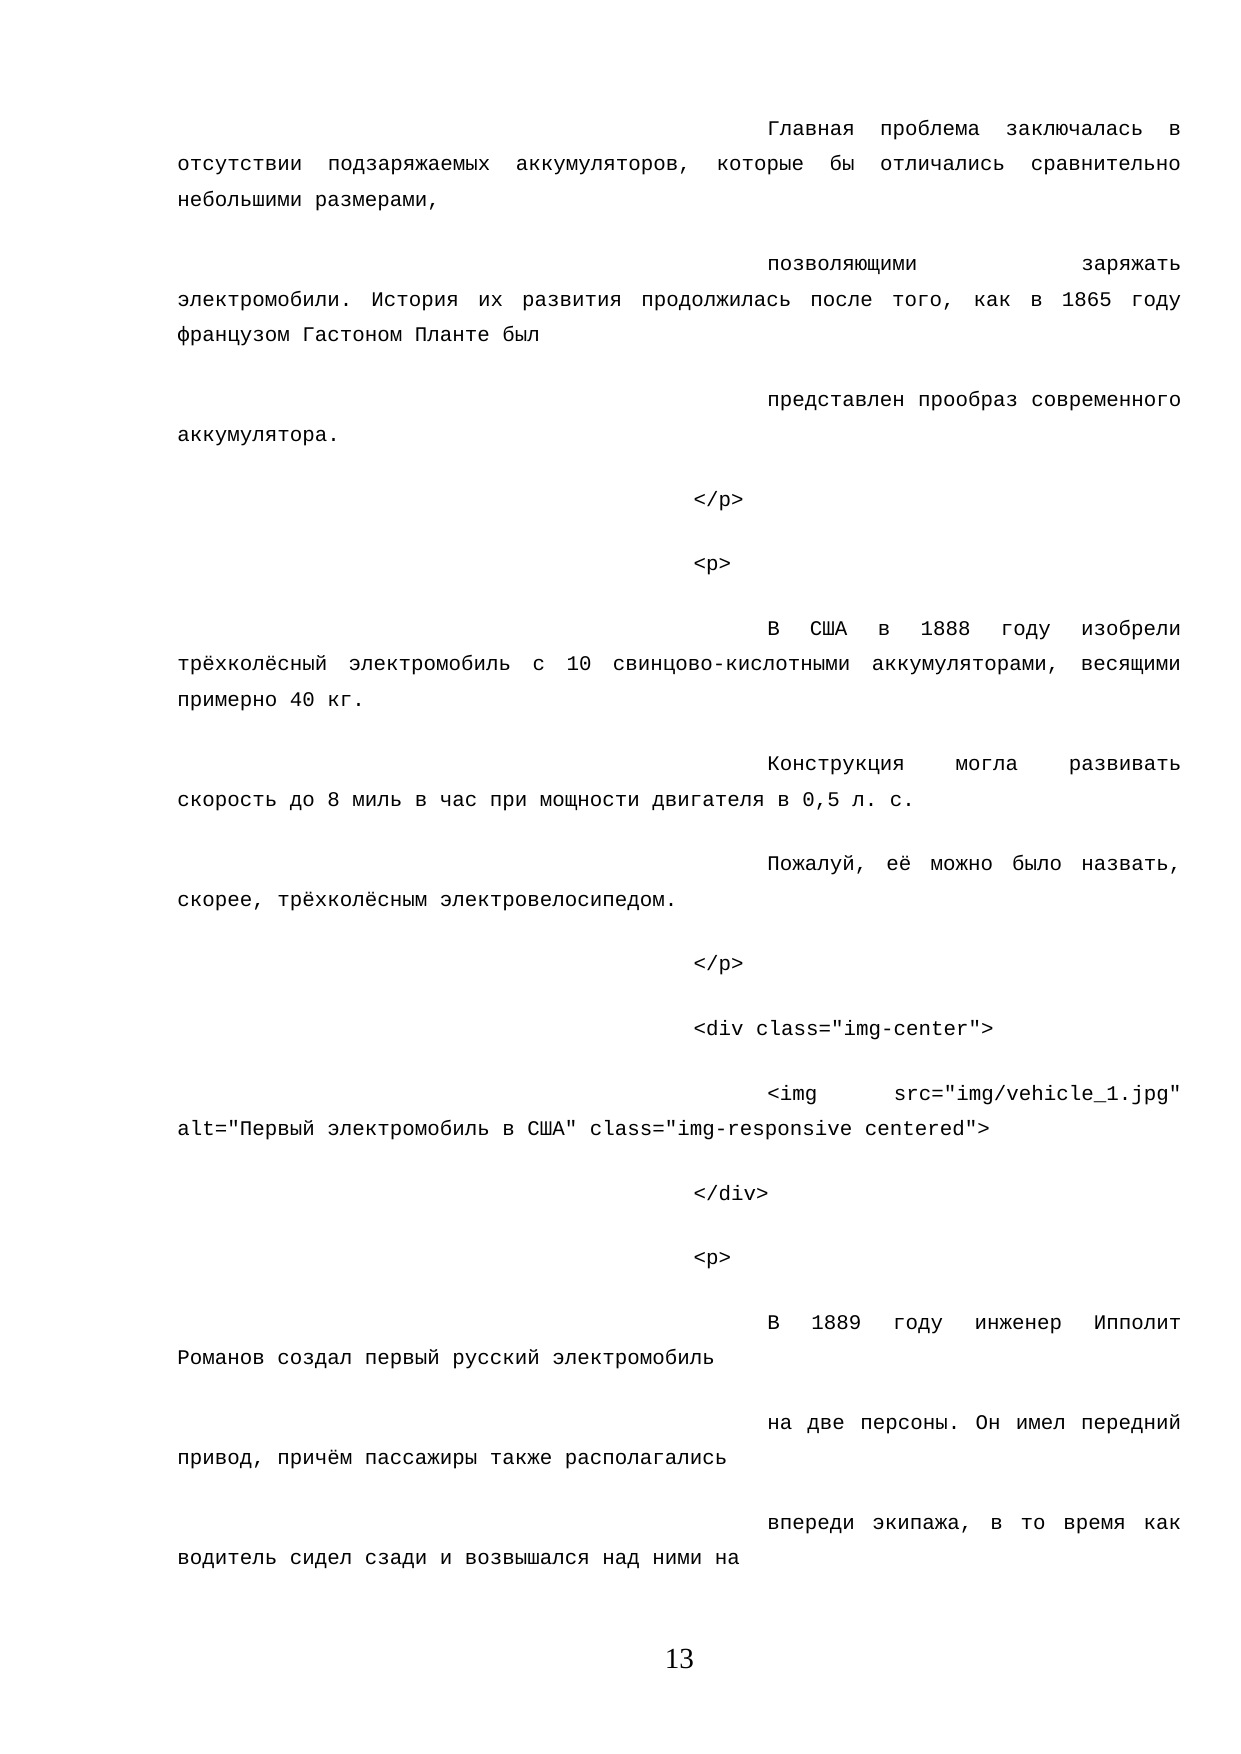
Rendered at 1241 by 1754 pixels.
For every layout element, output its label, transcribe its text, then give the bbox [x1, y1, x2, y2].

text </div> [177, 1183, 1181, 1206]
text В США в 1888 году изобрели трёхколёсный электромобиль с 10 свинцово-кислотными аккумуляторами, весящими примерно 40 кг. [177, 618, 1181, 712]
text В 1889 году инженер Ипполит Романов создал первый русский электромобиль [177, 1312, 1181, 1371]
text </p> [177, 953, 1181, 977]
text <div class="img-center"> [177, 1018, 1181, 1042]
text представлен прообраз современного аккумулятора. [177, 389, 1181, 448]
text <img src="img/vehicle_1.jpg" alt="Первый электромобиль в США" class="img-responsive centered"> [177, 1083, 1181, 1142]
text Главная проблема заключалась в отсутствии подзаряжаемых аккумуляторов, которые бы отличались сравнительно небольшими размерами, [177, 118, 1181, 212]
text <p> [177, 1247, 1181, 1271]
text <p> [177, 553, 1181, 577]
text </p> [177, 489, 1181, 512]
text Конструкция могла развивать скорость до 8 миль в час при мощности двигателя в 0,5 л. с. [177, 753, 1181, 812]
text позволяющими заряжать электромобили. История их развития продолжилась после того, как в 1865 году французом Гастоном Планте был [177, 253, 1181, 348]
text на две персоны. Он имел передний привод, причём пассажиры также располагались [177, 1412, 1181, 1471]
text впереди экипажа, в то время как водитель сидел сзади и возвышался над ними на [177, 1512, 1181, 1571]
text Пожалуй, её можно было назвать, скорее, трёхколёсным электровелосипедом. [177, 853, 1181, 912]
